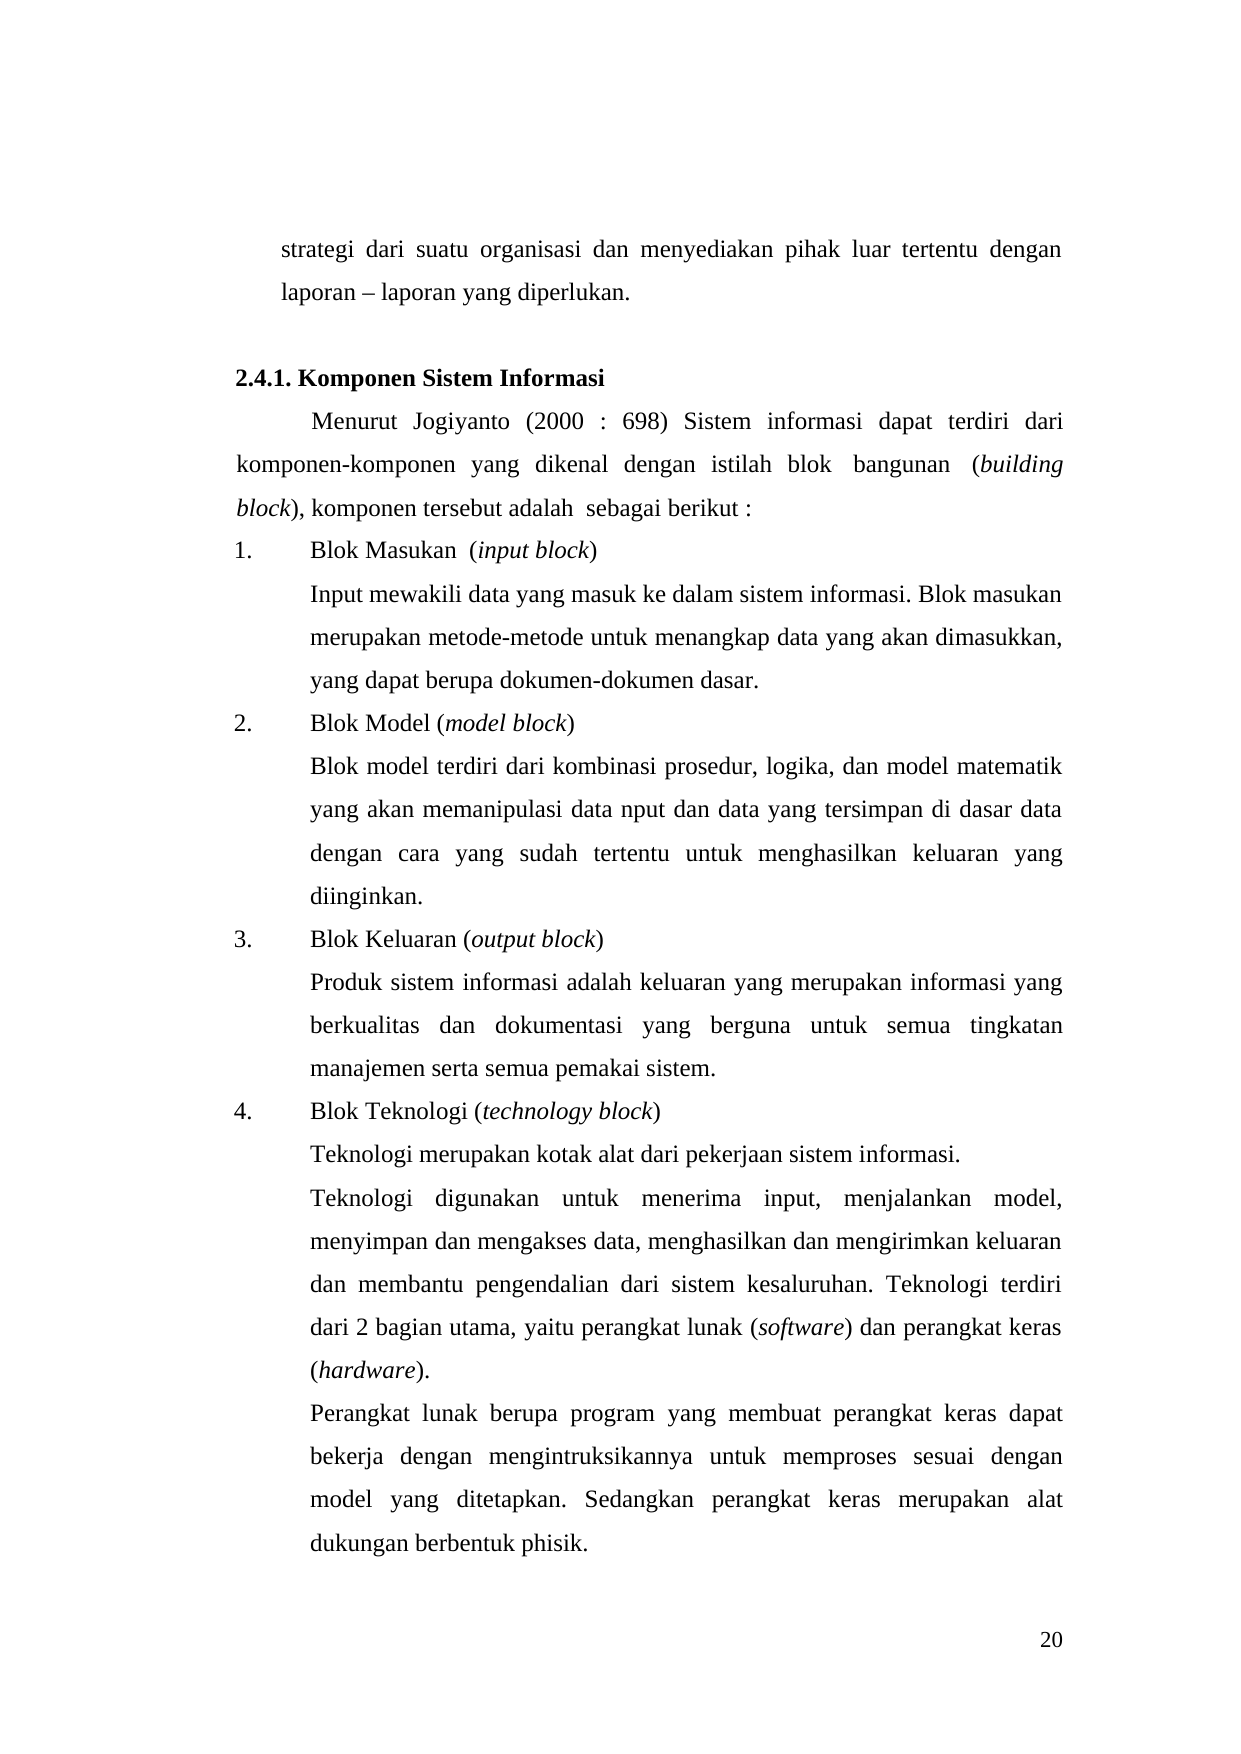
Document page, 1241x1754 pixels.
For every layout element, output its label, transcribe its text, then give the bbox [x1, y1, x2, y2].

text Produk sistem informasi adalah keluaran yang merupakan informasi yang berkualitas dan dokumentasi yang berguna untuk semua tingkatan manajemen serta semua pemakai sistem. [310, 967, 1063, 1082]
text Menurut Jogiyanto (2000 : 698) Sistem informasi dapat terdiri dari komponen-komponen yang dikenal dengan istilah blok bangunan (building block), komponen tersebut adalah sebagai berikut : [236, 406, 1063, 521]
text Teknologi merupakan kotak alat dari pekerjaan sistem informasi. Teknologi digunakan untuk menerima input, menjalankan model, menyimpan dan mengakses data, menghasilkan dan mengirimkan keluaran dan membantu pengendalian dari sistem kesaluruhan. Teknologi terdiri dari 2 bagian utama, yaitu perangkat lunak (software) dan perangkat keras (hardware). [310, 1139, 1063, 1384]
list Blok Model (model block) [234, 708, 1086, 737]
list Blok Masukan (input block) [234, 536, 1086, 564]
subtitle Komponen Sistem Informasi [235, 363, 1086, 392]
text Perangkat lunak berupa program yang membuat perangkat keras dapat bekerja dengan mengintruksikannya untuk memproses sesuai dengan model yang ditetapkan. Sedangkan perangkat keras merupakan alat dukungan berbentuk phisik. [310, 1398, 1063, 1556]
list Blok Teknologi (technology block) [234, 1096, 1086, 1125]
list Blok Keluaran (output block) [234, 924, 1086, 953]
text Input mewakili data yang masuk ke dalam sistem informasi. Blok masukan merupakan metode-metode untuk menangkap data yang akan dimasukkan, yang dapat berupa dokumen-dokumen dasar. [310, 579, 1063, 694]
text Blok model terdiri dari kombinasi prosedur, logika, dan model matematik yang akan memanipulasi data nput dan data yang tersimpan di dasar data dengan cara yang sudah tertentu untuk menghasilkan keluaran yang diinginkan. [310, 751, 1063, 909]
text strategi dari suatu organisasi dan menyediakan pihak luar tertentu dengan laporan – laporan yang diperlukan. [281, 234, 1063, 306]
